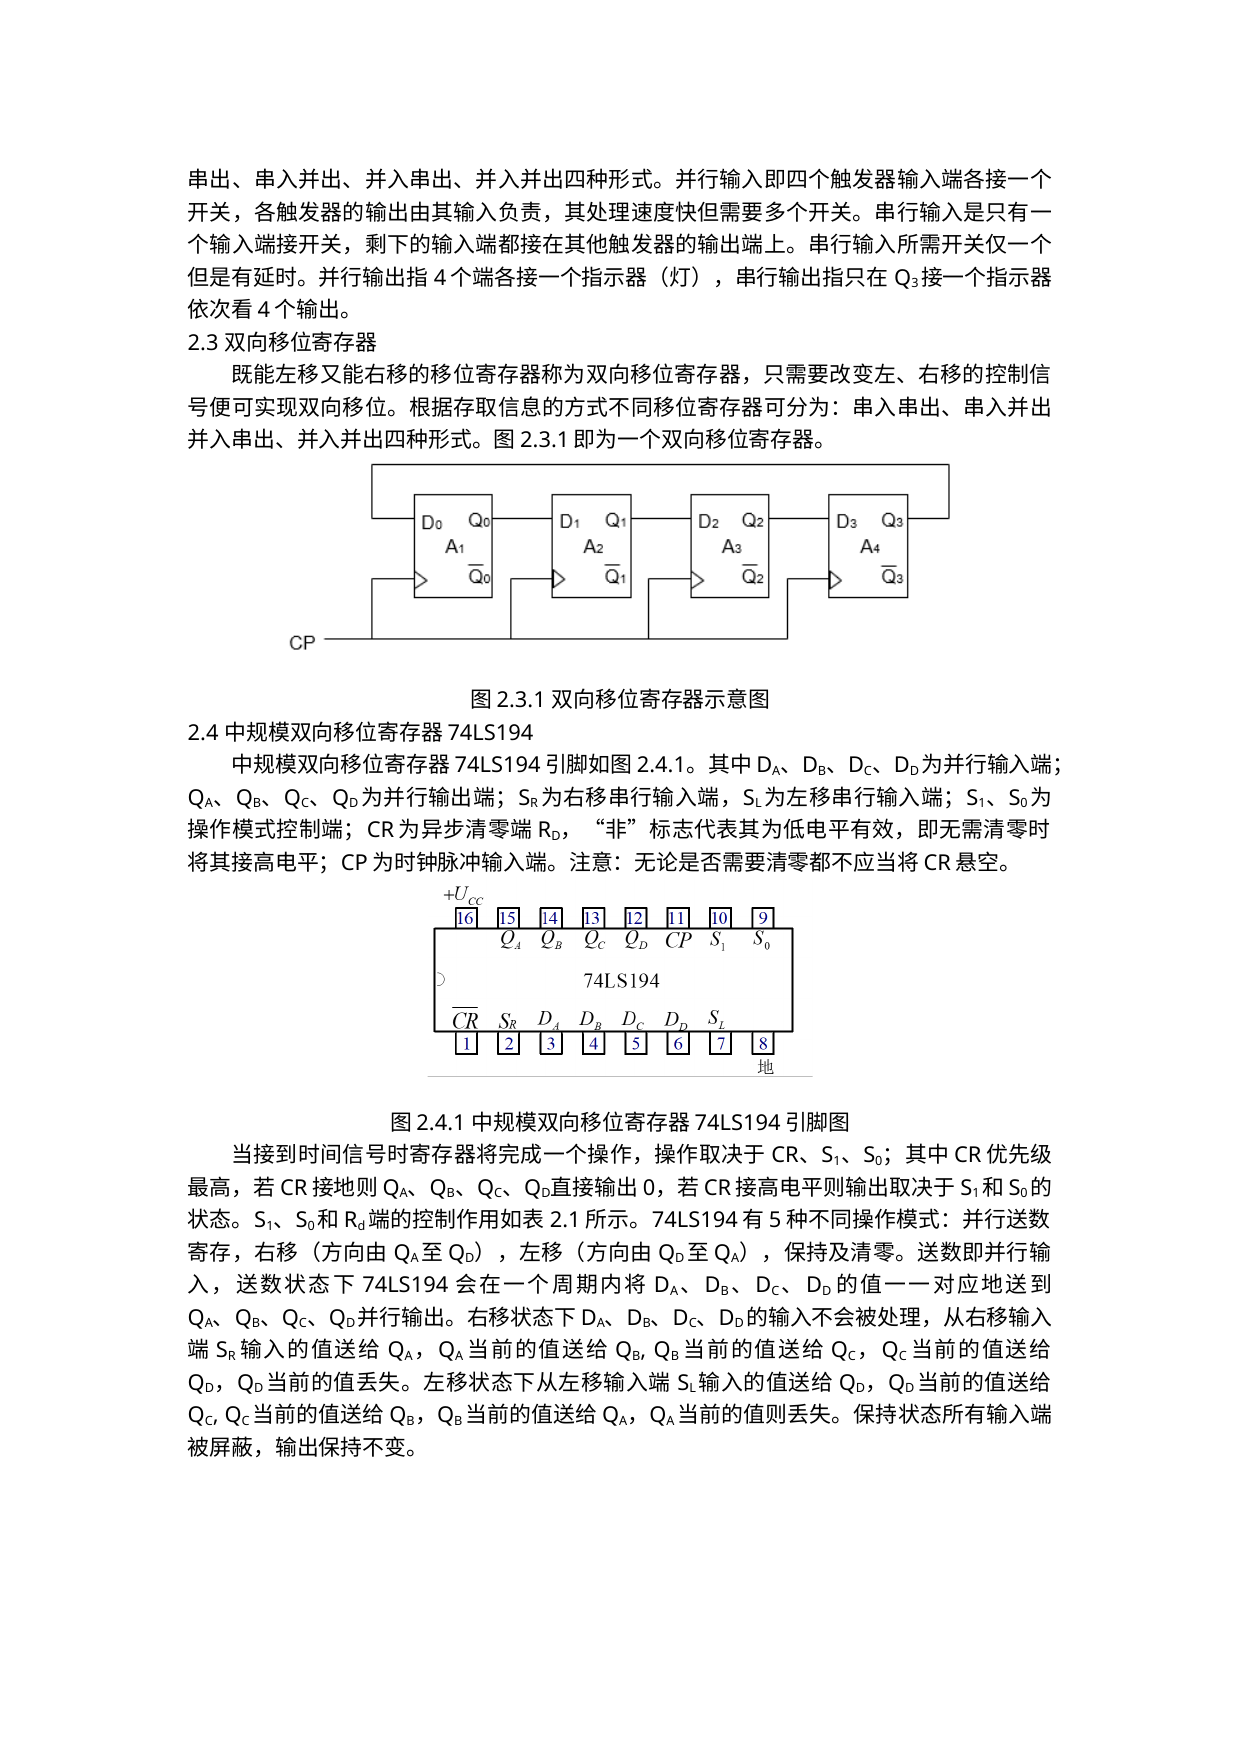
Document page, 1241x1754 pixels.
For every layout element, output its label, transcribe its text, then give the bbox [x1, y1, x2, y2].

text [187, 162, 1053, 324]
picture [427, 877, 813, 1080]
text 2.4 中规模双向移位寄存器74LS194 [187, 714, 1053, 747]
text 中规模双向移位寄存器74LS194引脚如图2.4.1。其中DA、DB、DC、DD为并行输入端；QA、QB、QC、QD为并行输出端；SR为右移串行输入端，SL为左移串行输入端；S1、S0为操作模式控制端；CR为异步清零端RD，“非”标志代表其为低电平有效，即无需清零时将其接高电平；CP为时钟脉冲输入端。注意：无论是否需要清零都不应当将CR悬空。 [187, 747, 1053, 877]
text 图2.3.1 双向移位寄存器示意图 [187, 682, 1053, 714]
text 图2.4.1 中规模双向移位寄存器74LS194引脚图 [187, 1104, 1053, 1137]
text 既能左移又能右移的移位寄存器称为双向移位寄存器，只需要改变左、右移的控制信号便可实现双向移位。根据存取信息的方式不同移位寄存器可分为：串入串出、串入并出、并入串出、并入并出四种形式。图2.3.1即为一个双向移位寄存器。 [187, 357, 1053, 454]
picture [280, 454, 961, 656]
text 当接到时间信号时寄存器将完成一个操作，操作取决于CR、S1、S0；其中CR优先级最高，若CR接地则QA、QB、QC、QD直接输出0，若CR接高电平则输出取决于S1和S0的状态。S1、S0和Rd端的控制作用如表2.1所示。74LS194有5种不同操作模式：并行送数寄存，右移（方向由QA至QD），左移（方向由QD至QA），保持及清零。送数即并行输入，送数状态下74LS194会在一个周期内将DA、DB、DC、DD的值一一对应地送到QA、QB、QC、QD并行输出。右移状态下DA、DB、DC、DD的输入不会被处理，从右移输入端SR输入的值送给QA，QA当前的值送给QB, QB当前的值送给QC，QC当前的值送给QD，QD当前的值丢失。左移状态下从左移输入端SL输入的值送给QD，QD当前的值送给QC, QC当前的值送给QB，QB当前的值送给QA，QA当前的值则丢失。保持状态所有输入端被屏蔽，输出保持不变。 [187, 1137, 1053, 1462]
text 2.3 双向移位寄存器 [187, 324, 1053, 357]
